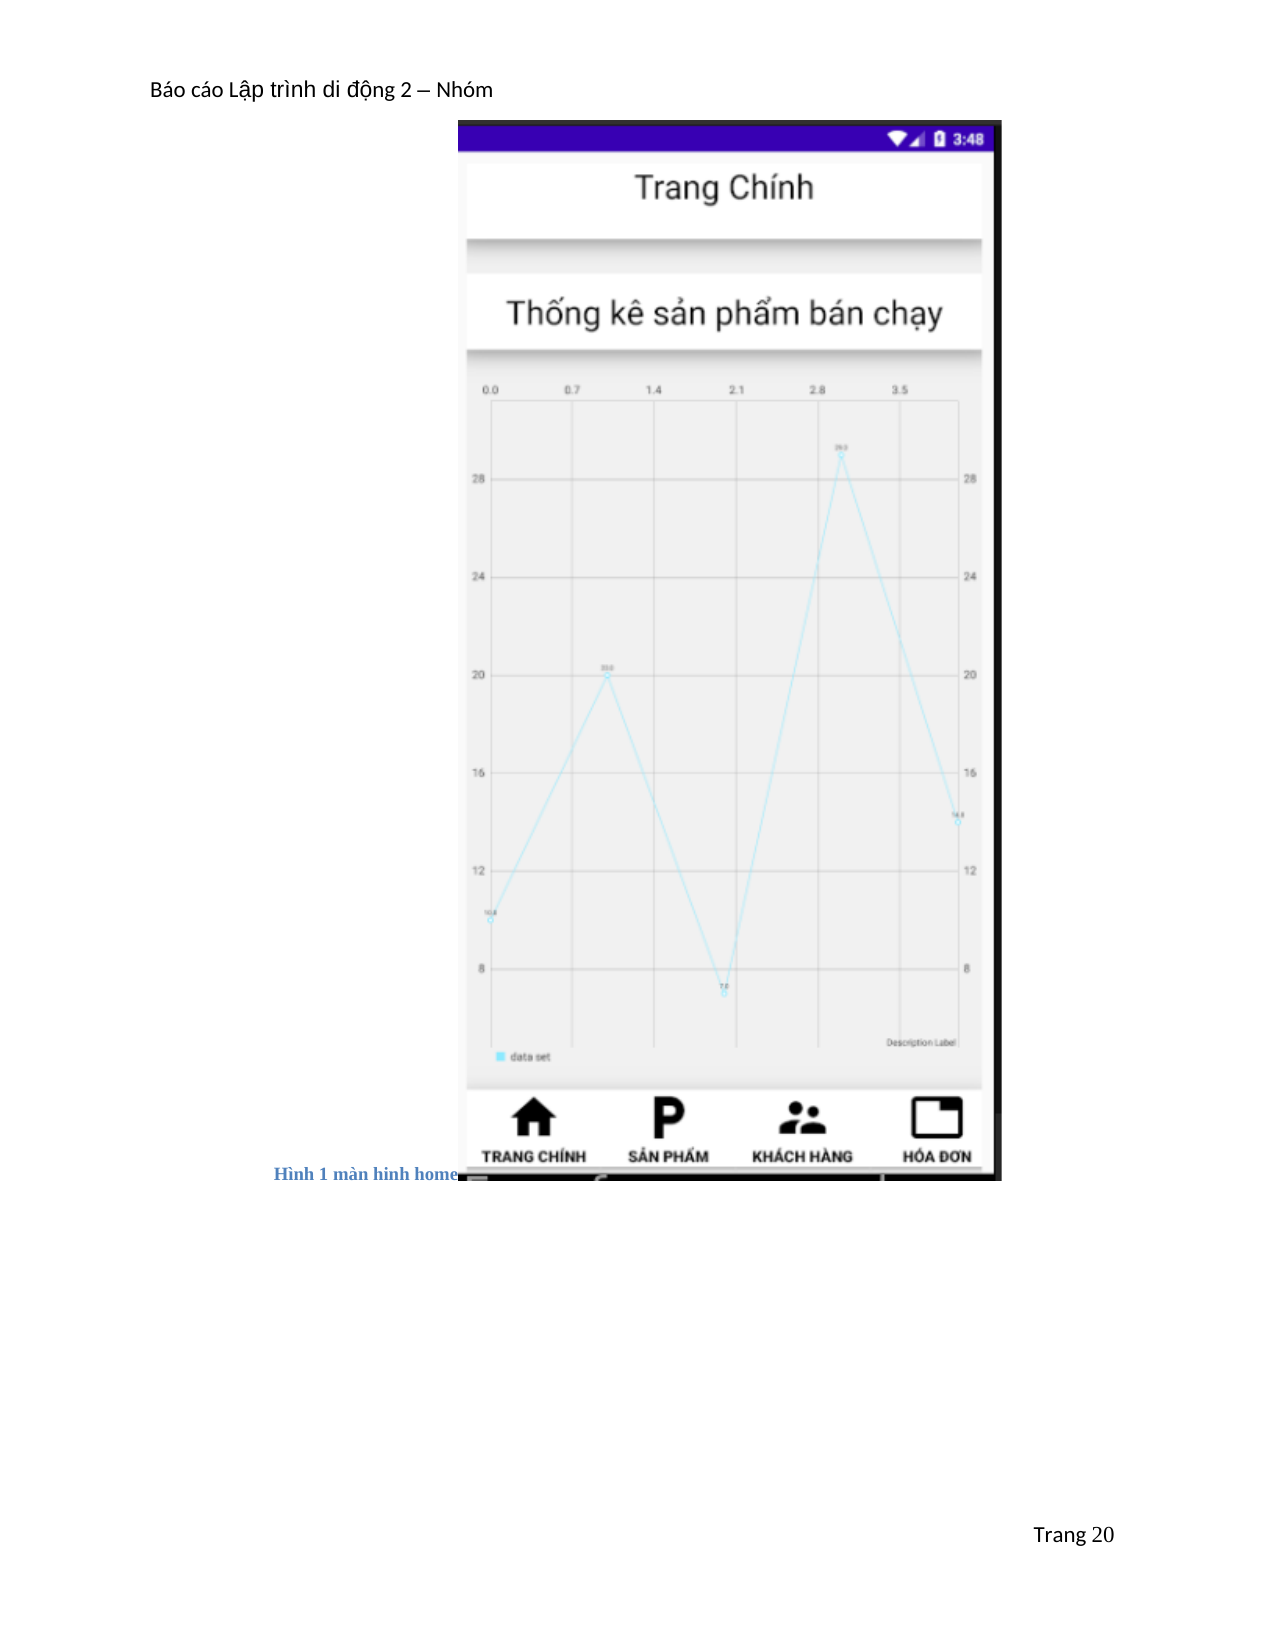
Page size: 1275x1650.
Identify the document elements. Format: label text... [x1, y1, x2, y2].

picture [458, 120, 1002, 1181]
